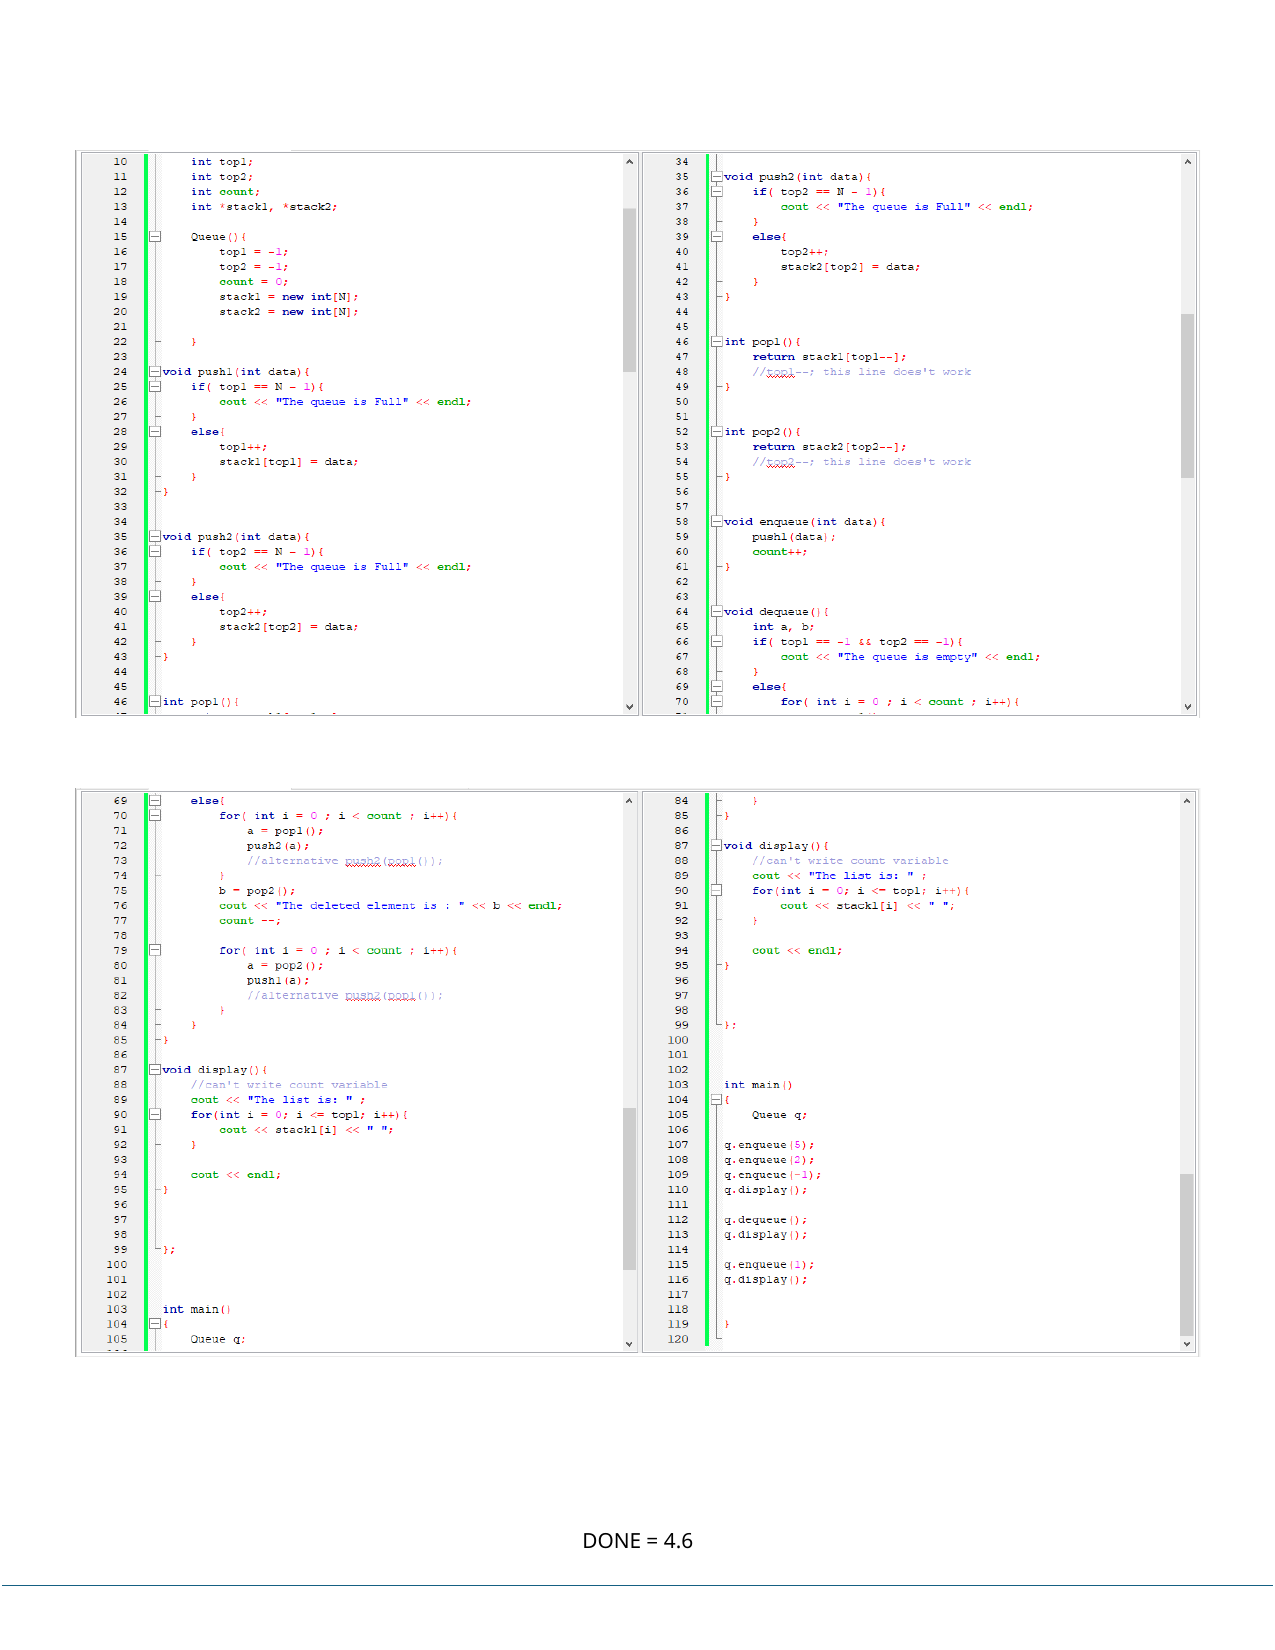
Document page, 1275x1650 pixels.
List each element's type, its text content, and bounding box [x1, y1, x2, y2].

picture [75, 788, 1200, 1357]
text DONE = 4.6 [75, 1527, 1200, 1555]
picture [75, 150, 1200, 718]
